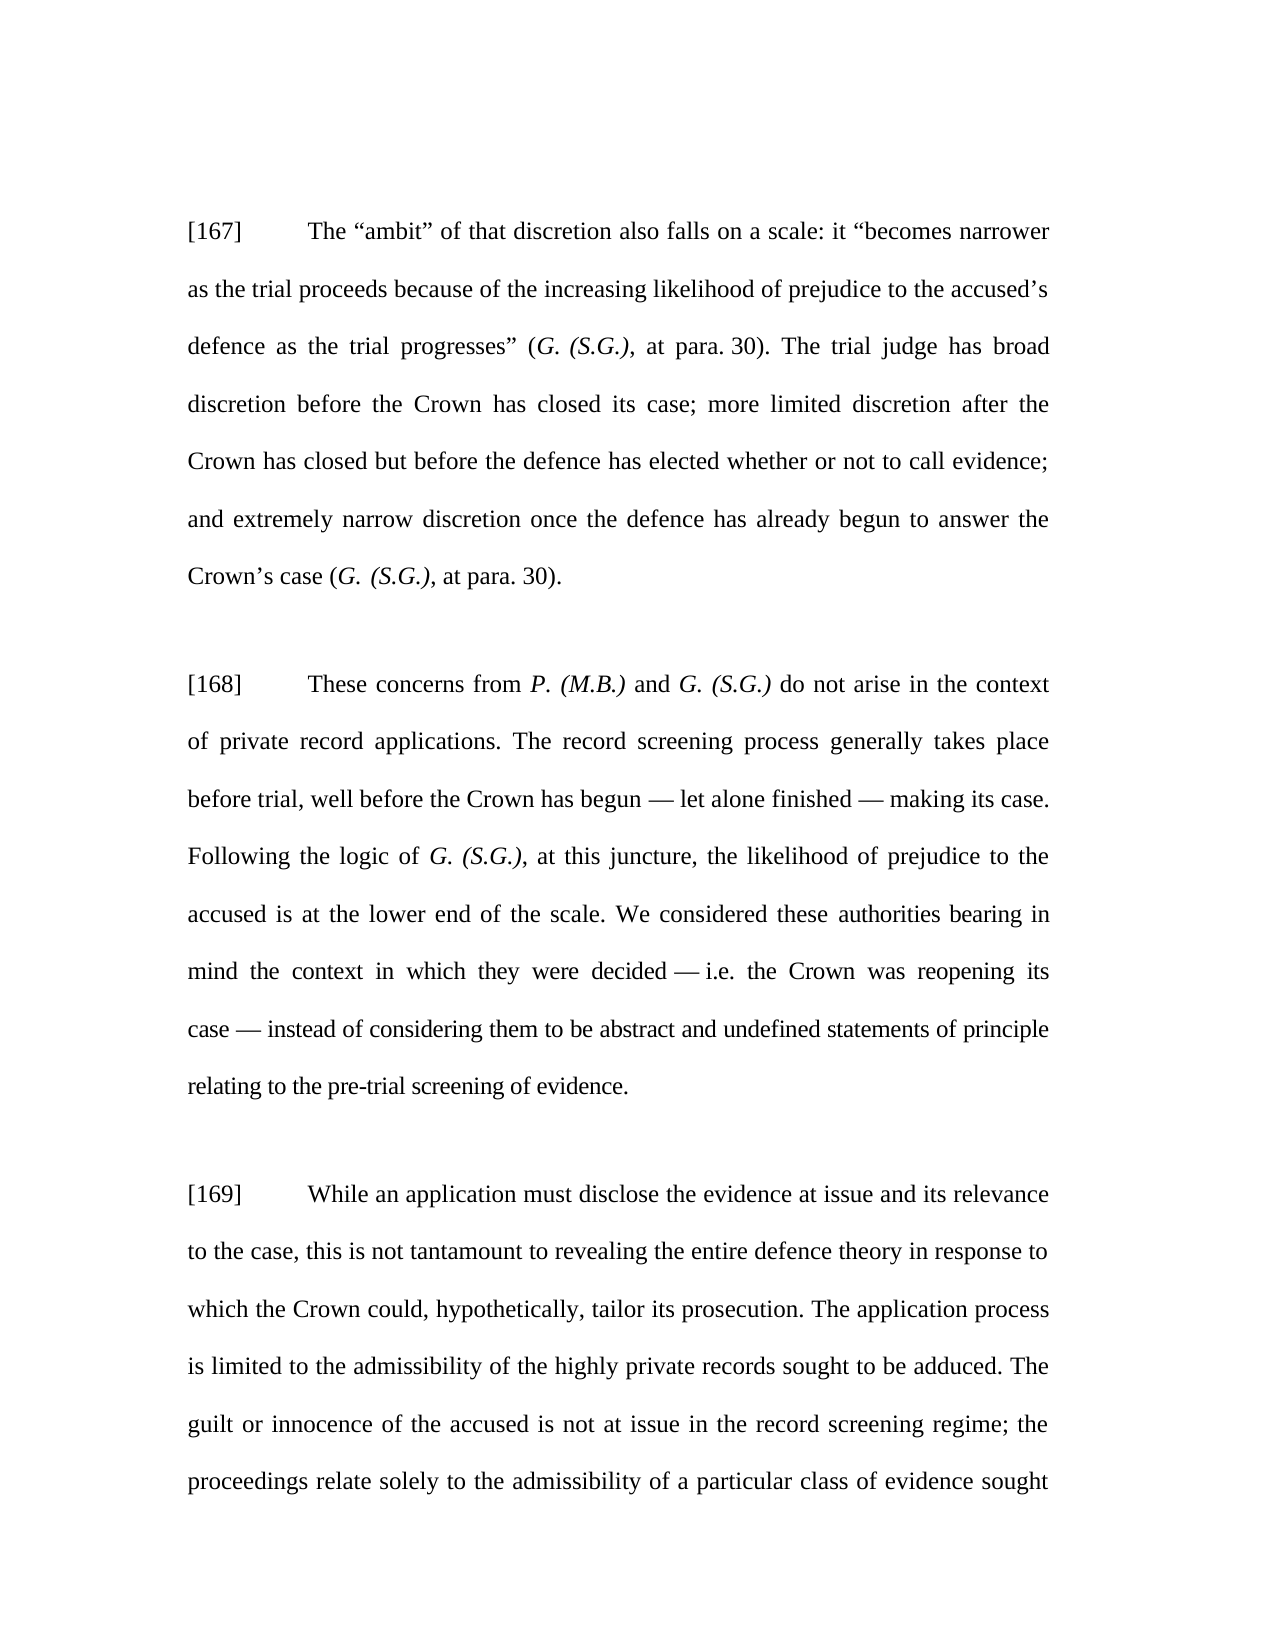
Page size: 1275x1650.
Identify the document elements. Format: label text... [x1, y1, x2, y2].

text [187, 1179, 1050, 1495]
text The “ambit” of that discretion also falls on a scale: it “becomes narrower as the trial proceeds because of the increasing likelihood of prejudice to the accused’s defence as the trial progresses” (G. (S.G.), at para. 30). The trial judge has broad discretion before the Crown has closed its case; more limited discretion after the Crown has closed but before the defence has elected whether or not to call evidence; and extremely narrow discretion once the defence has already begun to answer the Crown’s case (G. (S.G.), at para. 30). [187, 216, 1050, 590]
text These concerns from P. (M.B.) and G. (S.G.) do not arise in the context of private record applications. The record screening process generally takes place before trial, well before the Crown has begun — let alone finished — making its case. Following the logic of G. (S.G.), at this juncture, the likelihood of prejudice to the accused is at the lower end of the scale. We considered these authorities bearing in mind the context in which they were decided — i.e. the Crown was reopening its case — instead of considering them to be abstract and undefined statements of principle relating to the pre-trial screening of evidence. [187, 669, 1050, 1100]
